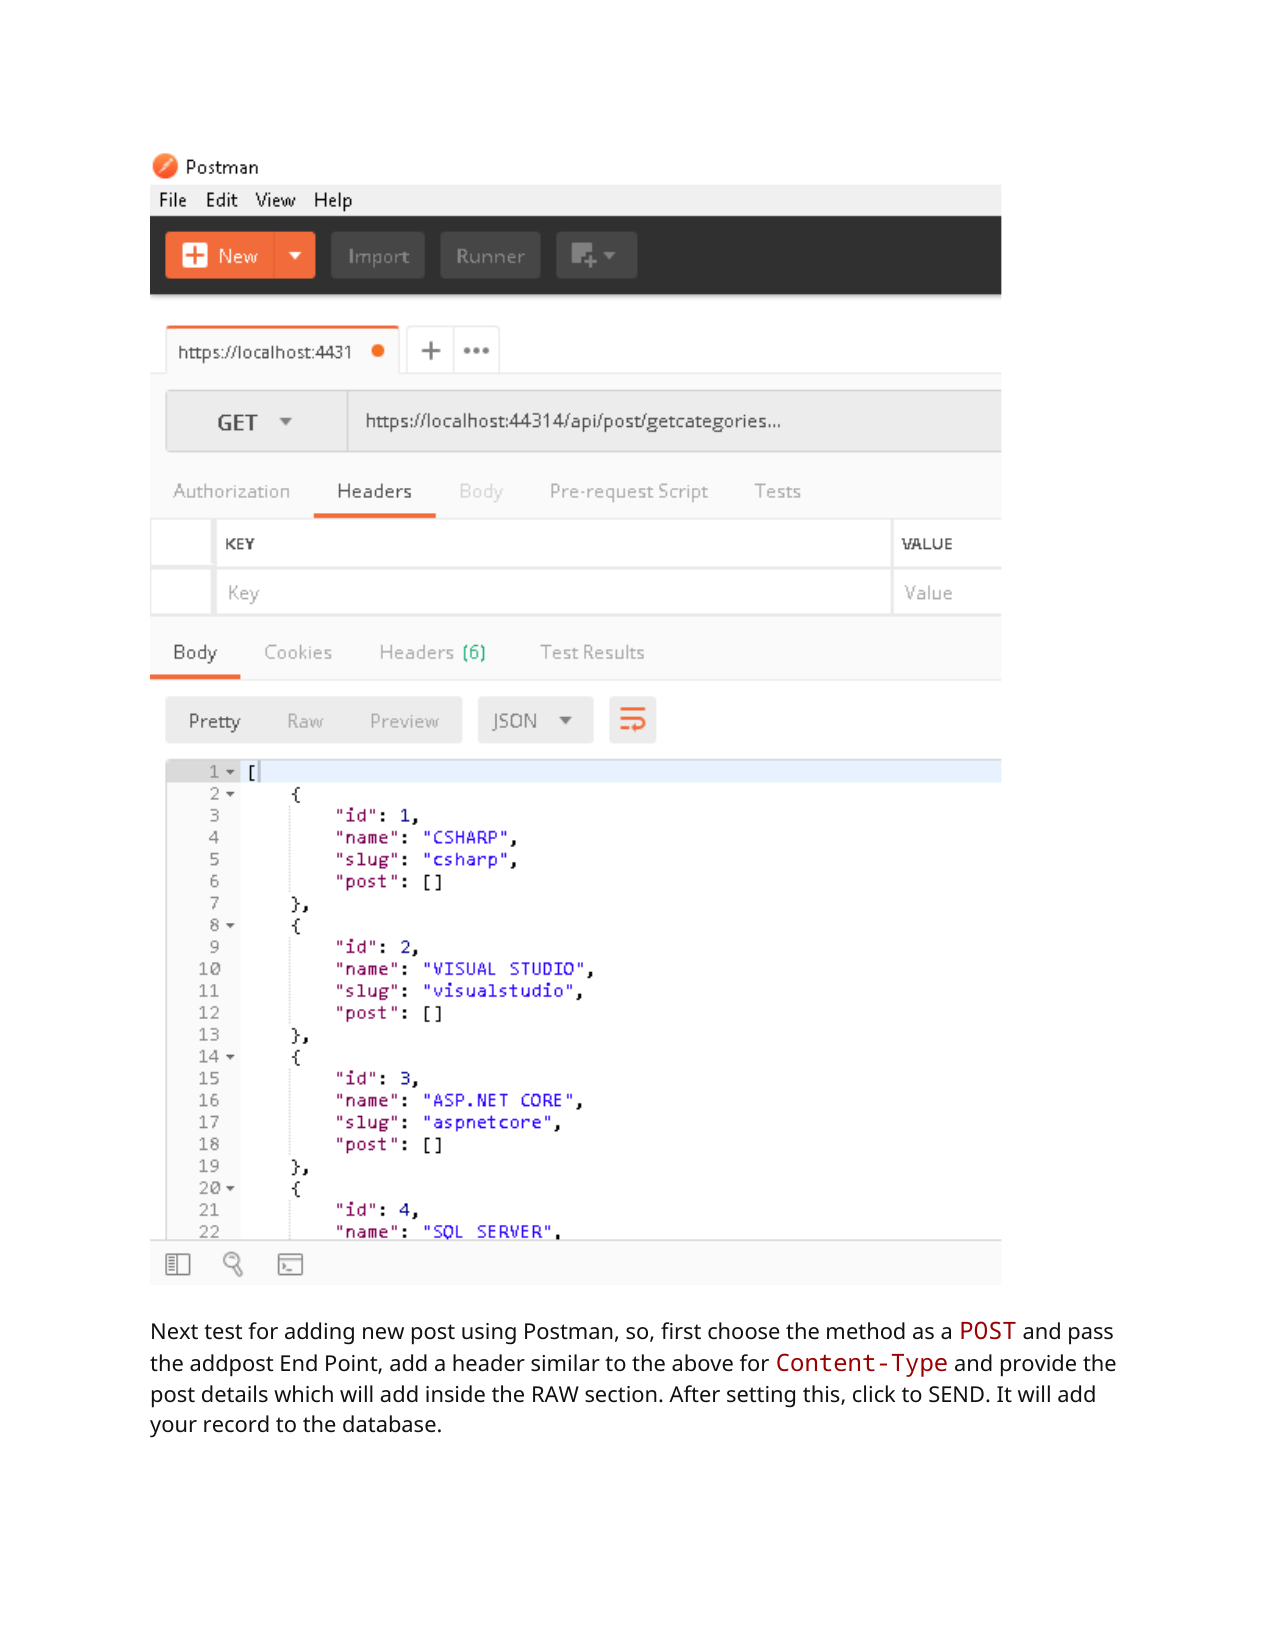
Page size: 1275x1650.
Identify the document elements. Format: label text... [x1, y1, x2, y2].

picture [150, 150, 1002, 1285]
text Next test for adding new post using Postman, so, first choose the method as a POST and pass the addpost End Point, add a header similar to the above for Content-Type and provide the post details which will add inside the RAW section. After setting this, click to SEND. It will add your record to the database. [150, 1313, 1125, 1438]
